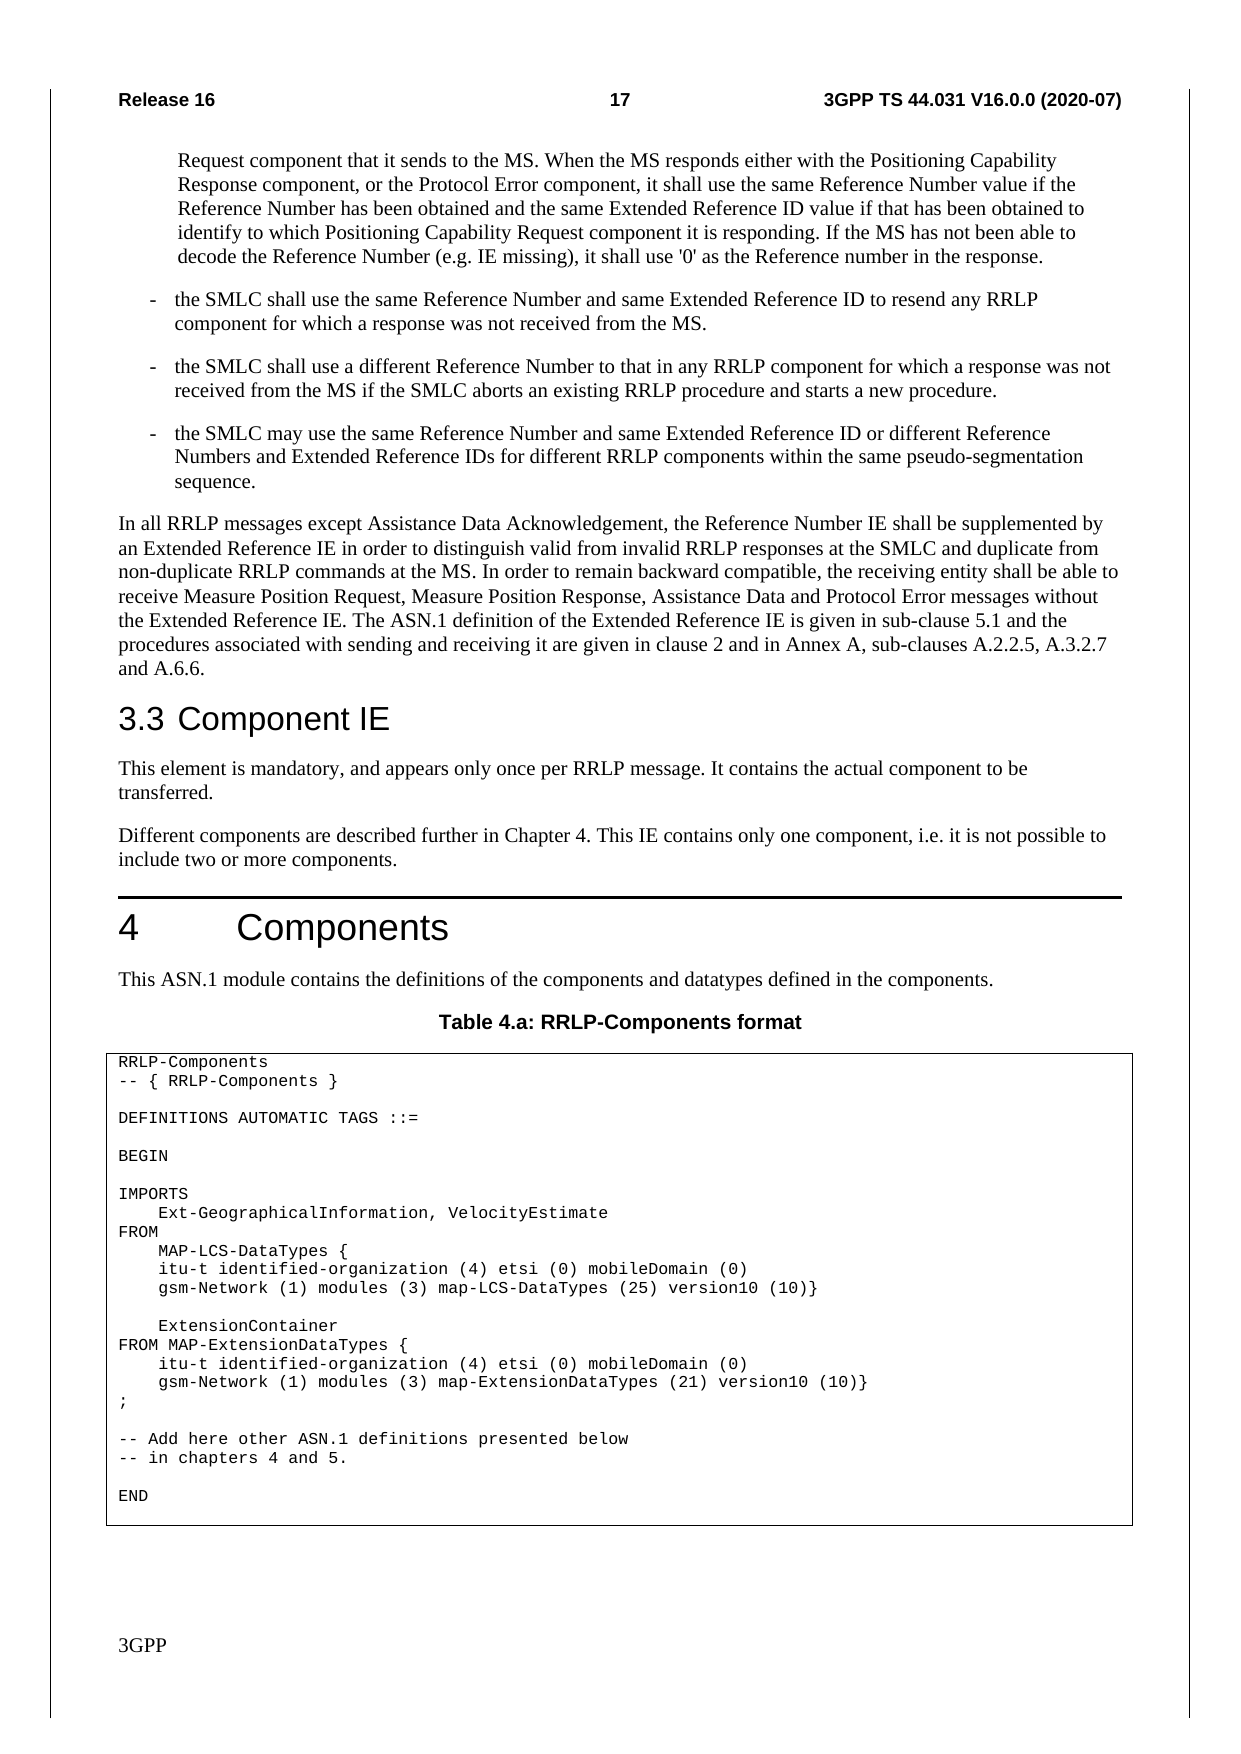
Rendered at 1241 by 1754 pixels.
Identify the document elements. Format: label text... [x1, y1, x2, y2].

text - the SMLC may use the same Reference Number and same Extended Reference ID or different Reference Numbers and Extended Reference IDs for different RRLP components within the same pseudo-segmentation sequence. [149, 420, 1122, 493]
subtitle 4 Components [118, 899, 1122, 948]
text This ASN.1 module contains the definitions of the components and datatypes defined in the components. [118, 967, 1122, 991]
text - the SMLC shall use a different Reference Number to that in any RRLP component for which a response was not received from the MS if the SMLC aborts an existing RRLP procedure and starts a new procedure. [149, 353, 1122, 402]
text Table 4.a: RRLP-Components format [118, 1010, 1122, 1034]
text Different components are described further in Chapter 4. This IE contains only one component, i.e. it is not possible to include two or more components. [118, 823, 1122, 871]
text - the SMLC shall use the same Reference Number and same Extended Reference ID to resend any RRLP component for which a response was not received from the MS. [149, 287, 1122, 335]
subtitle 3.3 Component IE [118, 698, 1122, 737]
table_header RRLP-Components -- { RRLP-Components } DEFINITIONS AUTOMATIC TAGS ::= BEGIN IMPORTS Ext-GeographicalInformation, VelocityEstimate FROM MAP-LCS-DataTypes { itu-t identified-organization (4) etsi (0) mobileDomain (0) gsm-Network (1) modules (3) map-LCS-DataTypes (25) version10 (10)} ExtensionContainer FROM MAP-ExtensionDataTypes { itu-t identified-organization (4) etsi (0) mobileDomain (0) gsm-Network (1) modules (3) map-ExtensionDataTypes (21) version10 (10)} ; -- Add here other ASN.1 definitions presented below -- in chapters 4 and 5. END [107, 1054, 1132, 1525]
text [148, 148, 1122, 268]
text In all RRLP messages except Assistance Data Acknowledgement, the Reference Number IE shall be supplemented by an Extended Reference IE in order to distinguish valid from invalid RRLP responses at the SMLC and duplicate from non-duplicate RRLP commands at the MS. In order to remain backward compatible, the receiving entity shall be able to receive Measure Position Request, Measure Position Response, Assistance Data and Protocol Error messages without the Extended Reference IE. The ASN.1 definition of the Extended Reference IE is given in sub-clause 5.1 and the procedures associated with sending and receiving it are given in clause 2 and in Annex A, sub-clauses A.2.2.5, A.3.2.7 and A.6.6. [118, 511, 1122, 680]
text This element is mandatory, and appears only once per RRLP message. It contains the actual component to be transferred. [118, 756, 1122, 804]
